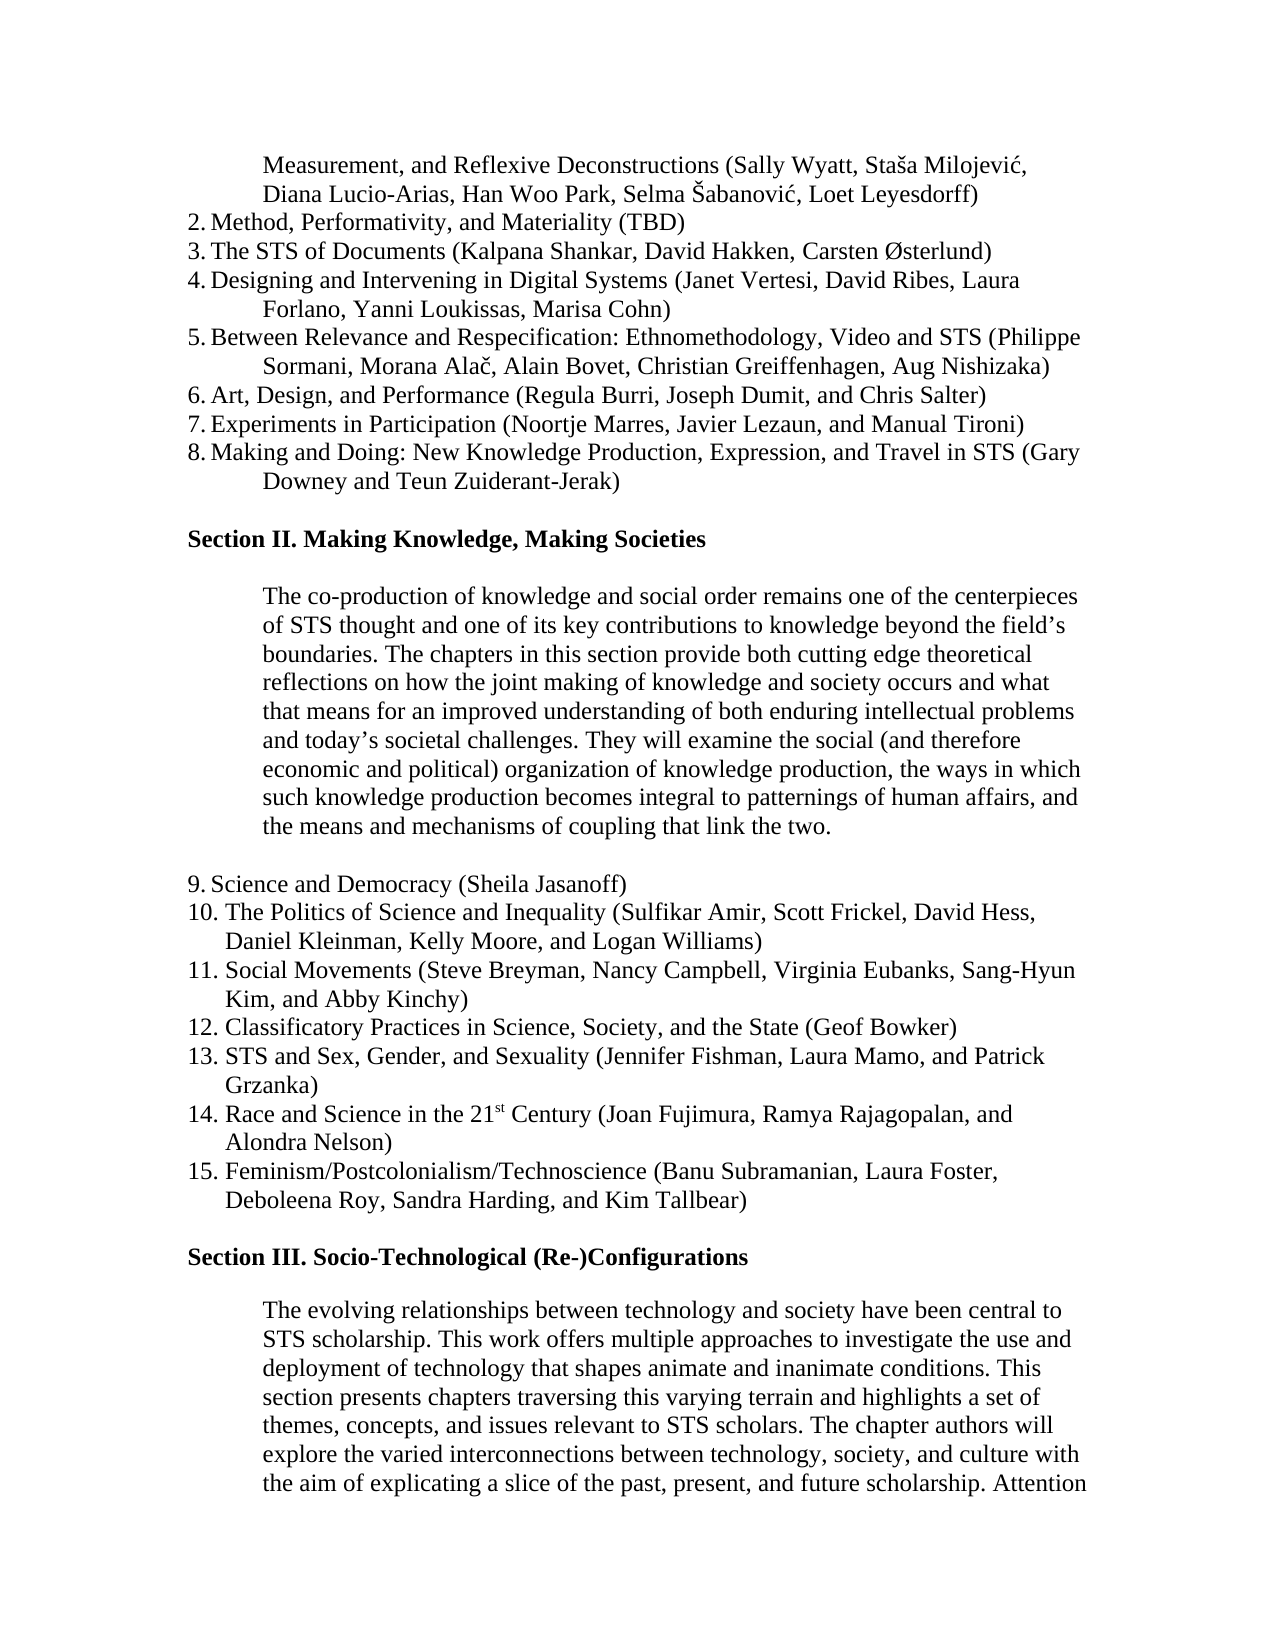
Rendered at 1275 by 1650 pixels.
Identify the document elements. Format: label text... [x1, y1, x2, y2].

list The STS of Documents (Kalpana Shankar, David Hakken, Carsten Østerlund) [187, 236, 1087, 265]
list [187, 150, 1087, 207]
list Race and Science in the 21st Century (Joan Fujimura, Ramya Rajagopalan, and Alondra Nelson) [187, 1099, 1087, 1156]
list Making and Doing: New Knowledge Production, Expression, and Travel in STS (Gary Downey and Teun Zuiderant-Jerak) [187, 437, 1087, 495]
list The Politics of Science and Inequality (Sulfikar Amir, Scott Frickel, David Hess, Daniel Kleinman, Kelly Moore, and Logan Williams) [187, 897, 1087, 955]
text The co-production of knowledge and social order remains one of the centerpieces of STS thought and one of its key contributions to knowledge beyond the field’s boundaries. The chapters in this section provide both cutting edge theoretical reflections on how the joint making of knowledge and society occurs and what that means for an improved understanding of both enduring intellectual problems and today’s societal challenges. They will examine the social (and therefore economic and political) organization of knowledge production, the ways in which such knowledge production becomes integral to patternings of human affairs, and the means and mechanisms of coupling that link the two. [262, 581, 1087, 840]
text Section II. Making Knowledge, Making Societies [187, 524, 1087, 552]
list Art, Design, and Performance (Regula Burri, Joseph Dumit, and Chris Salter) [187, 380, 1087, 409]
list Classificatory Practices in Science, Society, and the State (Geof Bowker) [187, 1012, 1087, 1041]
text Section III. Socio-Technological (Re-)Configurations [187, 1242, 1087, 1271]
list STS and Sex, Gender, and Sexuality (Jennifer Fishman, Laura Mamo, and Patrick Grzanka) [187, 1041, 1087, 1099]
list Designing and Intervening in Digital Systems (Janet Vertesi, David Ribes, Laura Forlano, Yanni Loukissas, Marisa Cohn) [187, 265, 1087, 322]
list Experiments in Participation (Noortje Marres, Javier Lezaun, and Manual Tironi) [187, 409, 1087, 437]
list Social Movements (Steve Breyman, Nancy Campbell, Virginia Eubanks, Sang-Hyun Kim, and Abby Kinchy) [187, 955, 1087, 1012]
list Feminism/Postcolonialism/Technoscience (Banu Subramanian, Laura Foster, Deboleena Roy, Sandra Harding, and Kim Tallbear) [187, 1156, 1087, 1214]
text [262, 1295, 1087, 1497]
list Between Relevance and Respecification: Ethnomethodology, Video and STS (Philippe Sormani, Morana Alač, Alain Bovet, Christian Greiffenhagen, Aug Nishizaka) [187, 322, 1087, 380]
list Method, Performativity, and Materiality (TBD) [187, 207, 1087, 236]
list Science and Democracy (Sheila Jasanoff) [187, 869, 1087, 897]
